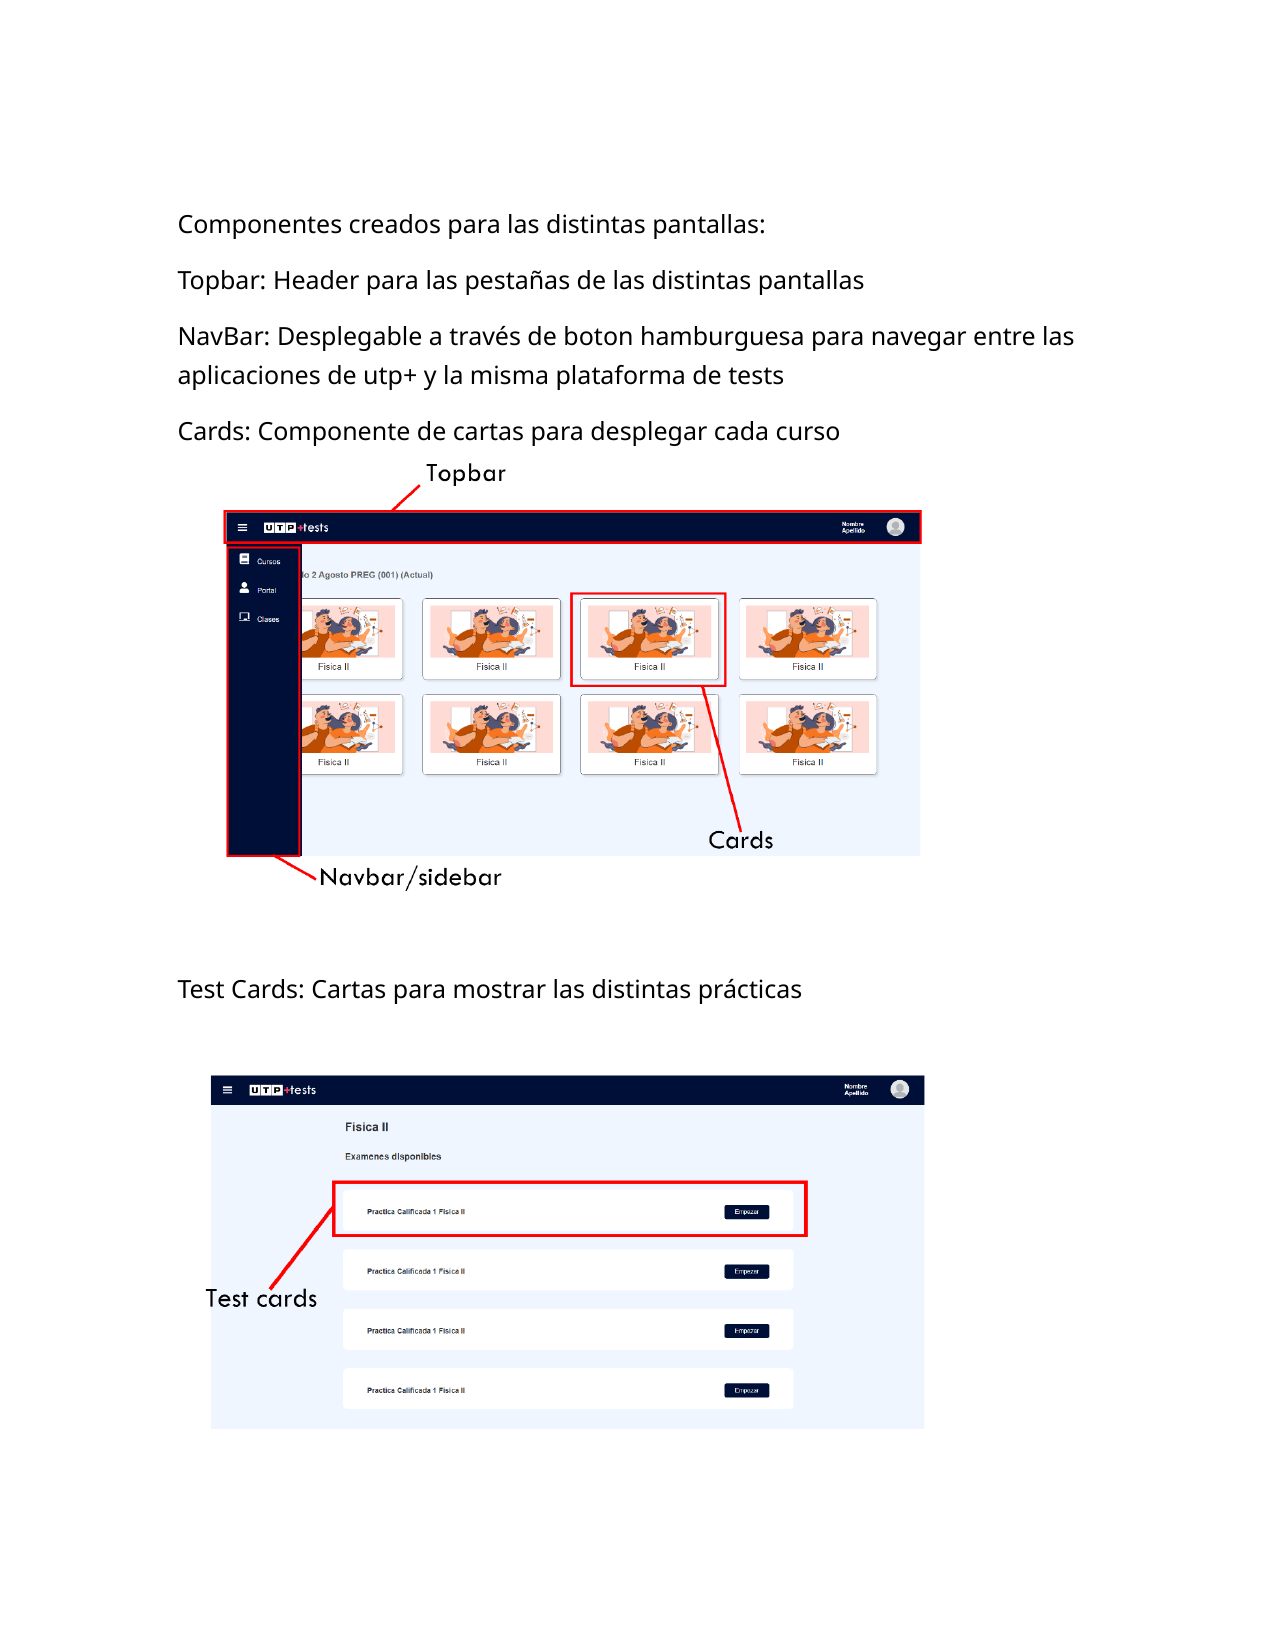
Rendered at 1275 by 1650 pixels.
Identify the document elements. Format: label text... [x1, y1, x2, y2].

text Componentes creados para las distintas pantallas: [177, 207, 1098, 241]
picture [167, 1045, 981, 1471]
picture [175, 452, 982, 891]
text Cards: Componente de cartas para desplegar cada curso [177, 413, 1098, 447]
text Topbar: Header para las pestañas de las distintas pantallas [177, 263, 1098, 297]
text Test Cards: Cartas para mostrar las distintas prácticas [177, 972, 1098, 1006]
text NavBar: Desplegable a través de boton hamburguesa para navegar entre las aplicaciones de utp+ y la misma plataforma de tests [177, 318, 1098, 392]
